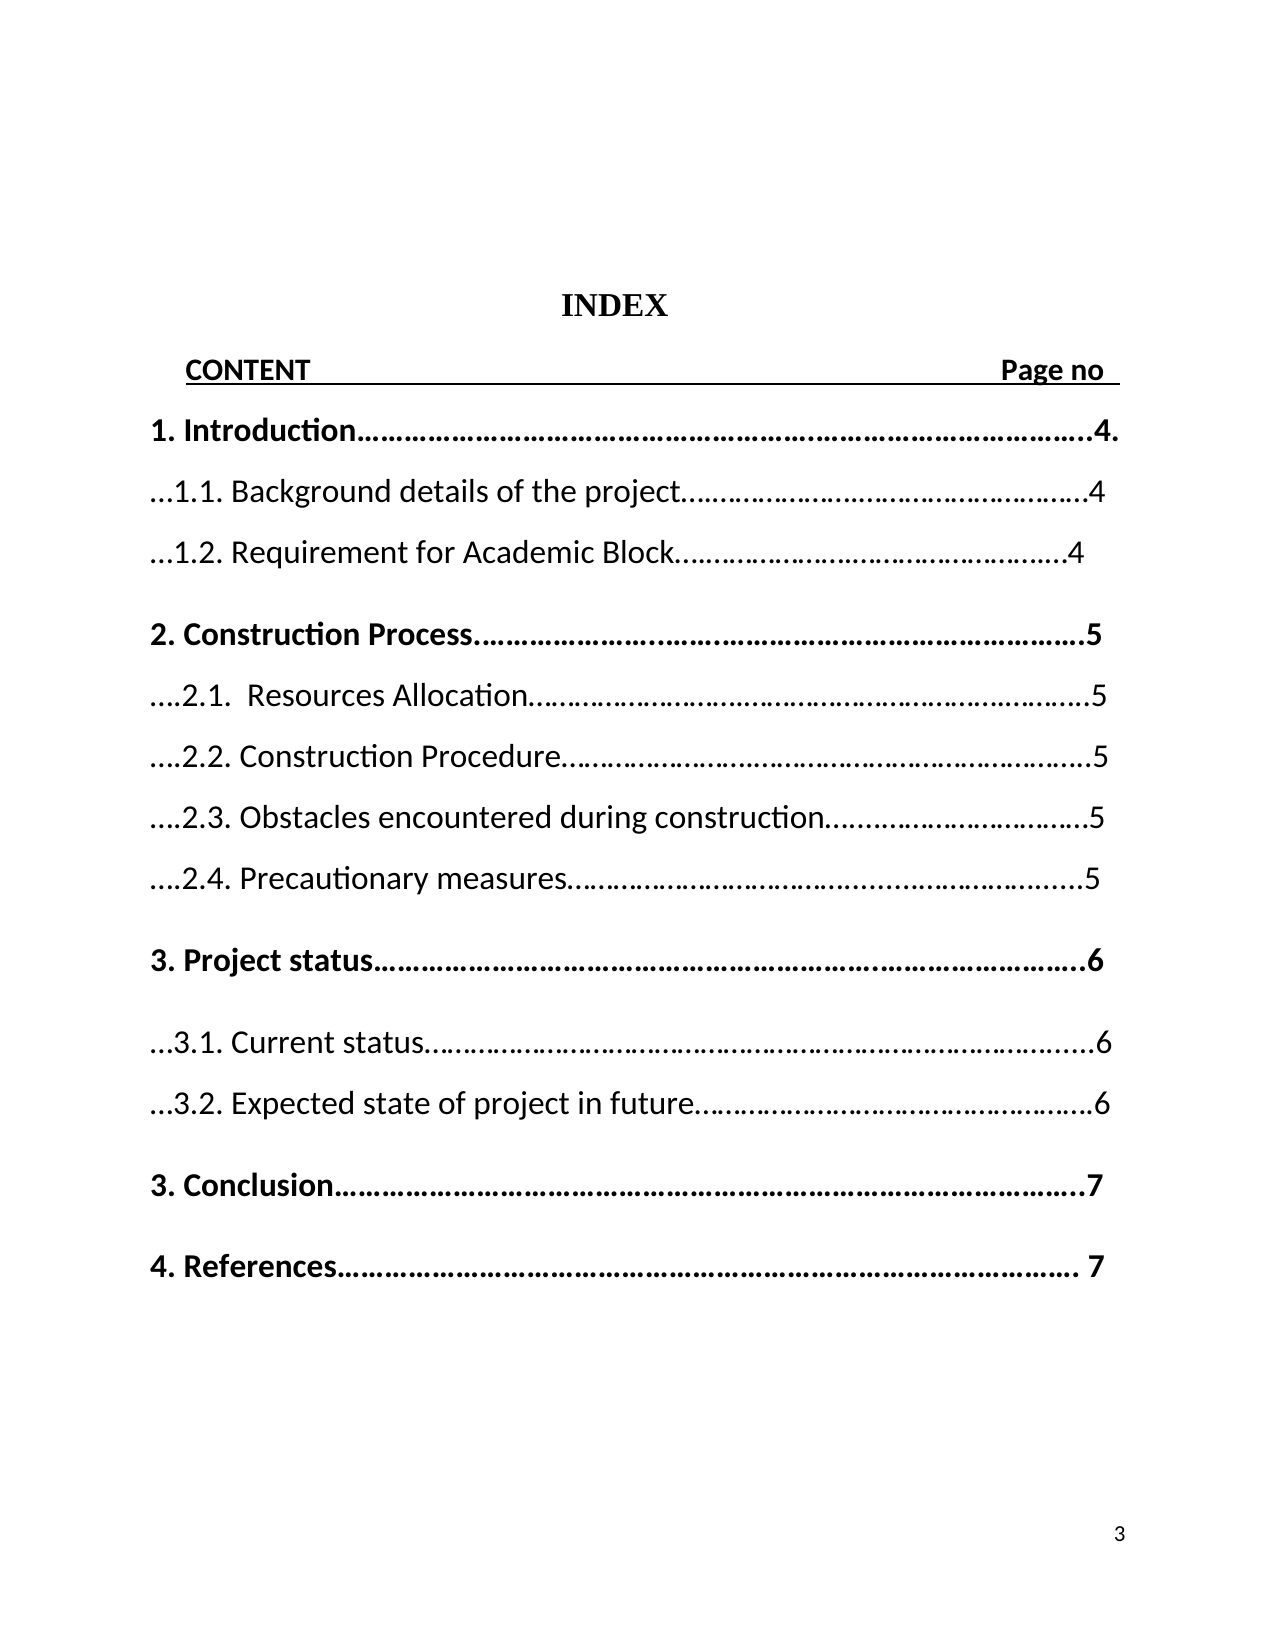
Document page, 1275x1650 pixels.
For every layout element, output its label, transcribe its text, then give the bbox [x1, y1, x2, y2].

text …3.1. Current status………………………………………………………………………......6 …3.2. Expected state of project in future…………………………………………….6 [150, 1021, 1125, 1122]
text 4. References…………………………………………………………………………………. 7 [150, 1246, 1125, 1286]
text 2. Construction Process.…………………..…….……………………………………….5 ….2.1. Resources Allocation……………………….…………………………….………..5 ….2.2. Construction Procedure…………………….……………………………………..5 ….2.3. Obstacles encountered during construction…....………………………5 ….2.4. Precautionary measures……………………………….........……………......5 [150, 613, 1125, 898]
text 3. Conclusion…………………………………………………………………………………..7 [150, 1164, 1125, 1204]
text CONTENT Page no 1. Introduction………………………………………………….……………………………..4. …1.1. Background details of the project….……………….…………………………4 …1.2. Requirement for Academic Block….……………….…………………….…4 [150, 350, 1125, 572]
text 3. Project status……………………………………………………….……………………..6 [150, 939, 1125, 979]
text INDEX [150, 285, 1125, 323]
